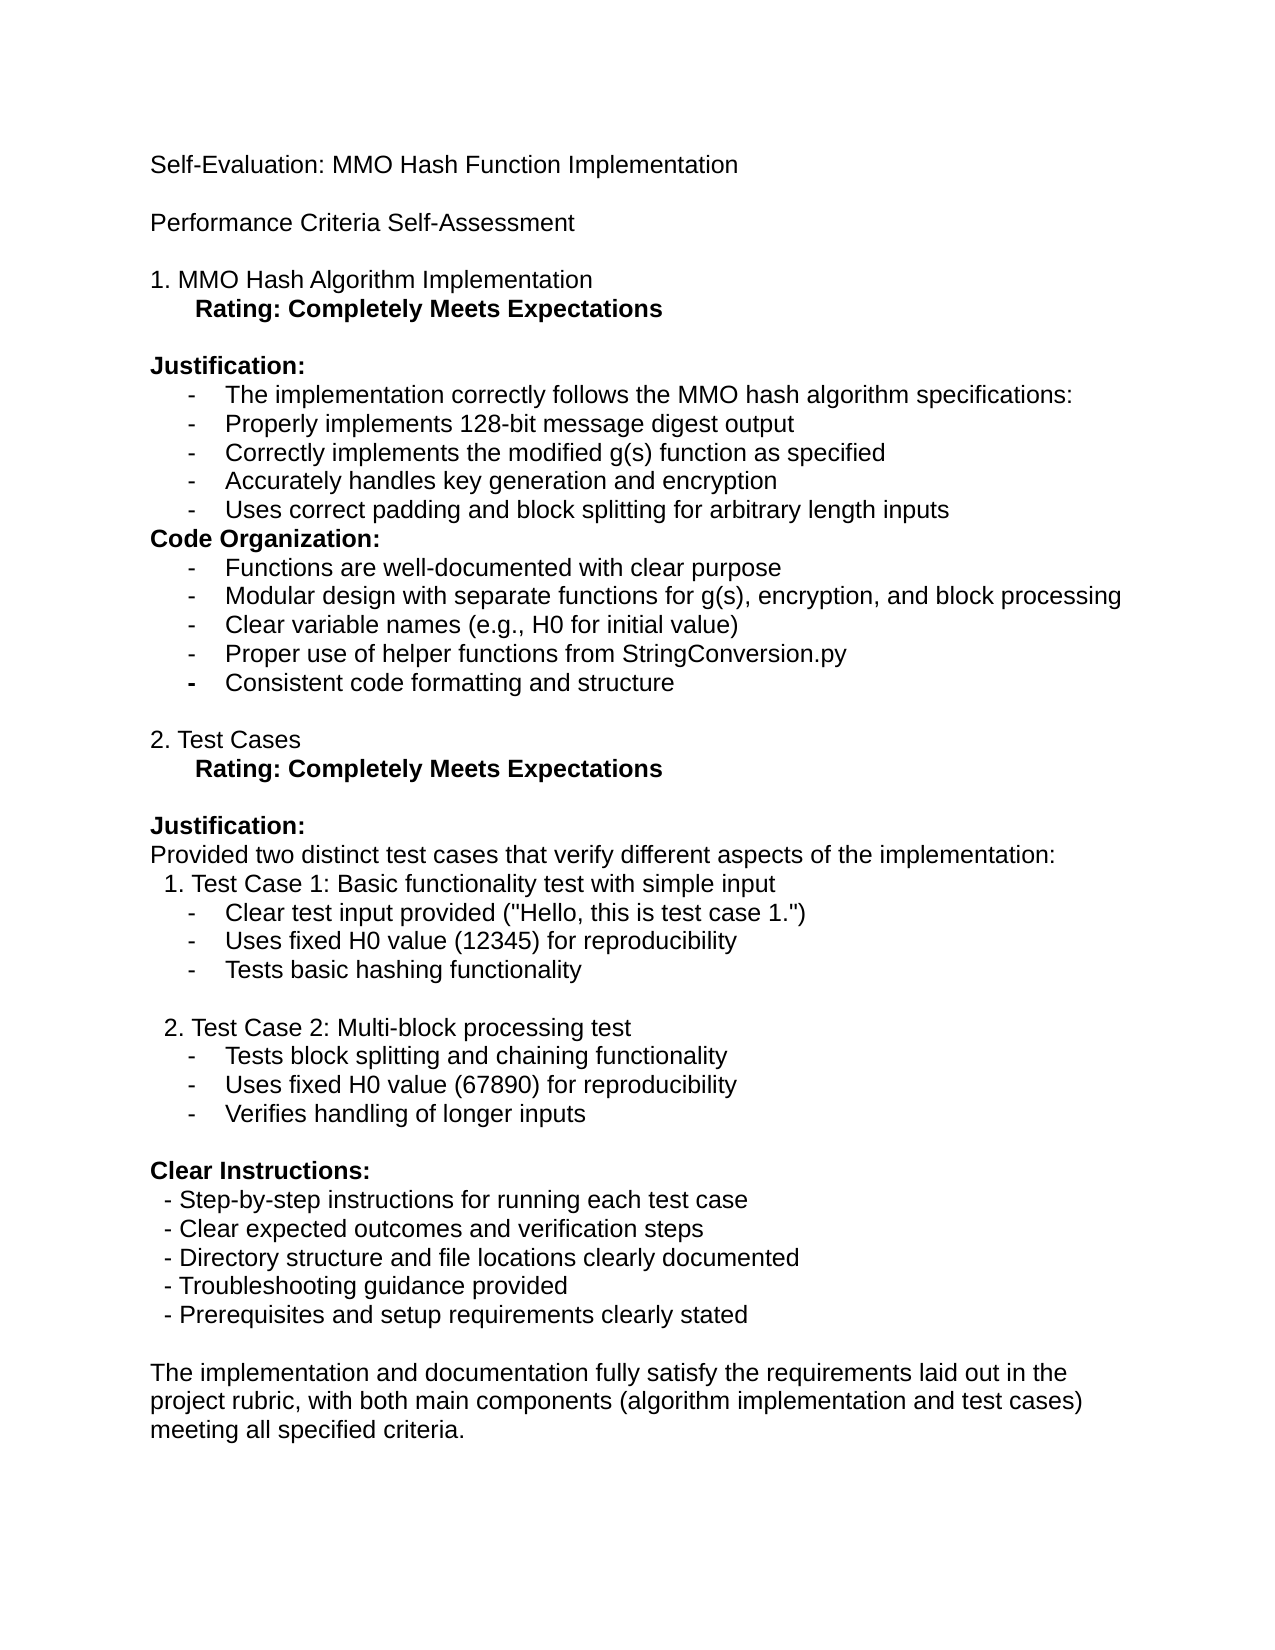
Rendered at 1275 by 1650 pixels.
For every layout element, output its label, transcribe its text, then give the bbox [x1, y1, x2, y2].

list Consistent code formatting and structure [187, 667, 1125, 696]
text - Step-by-step instructions for running each test case [150, 1185, 1125, 1214]
text Justification: [150, 351, 1125, 380]
text Rating: Completely Meets Expectations [150, 294, 1125, 322]
list Properly implements 128-bit message digest output [187, 409, 1125, 437]
text Self-Evaluation: MMO Hash Function Implementation [150, 150, 1125, 179]
list Tests block splitting and chaining functionality [187, 1041, 1125, 1070]
text Provided two distinct test cases that verify different aspects of the implementation: [150, 840, 1125, 869]
list Uses fixed H0 value (12345) for reproducibility [187, 926, 1125, 955]
text Clear Instructions: [150, 1156, 1125, 1185]
text Justification: [150, 811, 1125, 840]
list Functions are well-documented with clear purpose [187, 552, 1125, 581]
text - Directory structure and file locations clearly documented [150, 1242, 1125, 1271]
list Tests basic hashing functionality [187, 955, 1125, 984]
text 1. Test Case 1: Basic functionality test with simple input [150, 869, 1125, 897]
list Accurately handles key generation and encryption [187, 466, 1125, 495]
list Clear variable names (e.g., H0 for initial value) [187, 610, 1125, 639]
list Clear test input provided ("Hello, this is test case 1.") [187, 897, 1125, 926]
text The implementation and documentation fully satisfy the requirements laid out in the project rubric, with both main components (algorithm implementation and test cases) meeting all specified criteria. [150, 1357, 1125, 1444]
text Rating: Completely Meets Expectations [150, 754, 1125, 782]
list Modular design with separate functions for g(s), encryption, and block processing [187, 581, 1125, 610]
list Uses fixed H0 value (67890) for reproducibility [187, 1070, 1125, 1099]
text 1. MMO Hash Algorithm Implementation [150, 265, 1125, 294]
text - Troubleshooting guidance provided [150, 1271, 1125, 1300]
list Proper use of helper functions from StringConversion.py [187, 639, 1125, 667]
list Verifies handling of longer inputs [187, 1099, 1125, 1127]
list The implementation correctly follows the MMO hash algorithm specifications: [187, 380, 1125, 409]
text 2. Test Cases [150, 725, 1125, 754]
list Uses correct padding and block splitting for arbitrary length inputs [187, 495, 1125, 524]
text - Clear expected outcomes and verification steps [150, 1214, 1125, 1242]
list Correctly implements the modified g(s) function as specified [187, 437, 1125, 466]
text - Prerequisites and setup requirements clearly stated [150, 1300, 1125, 1329]
text 2. Test Case 2: Multi-block processing test [150, 1012, 1125, 1041]
text Code Organization: [150, 524, 1125, 552]
text Performance Criteria Self-Assessment [150, 207, 1125, 236]
